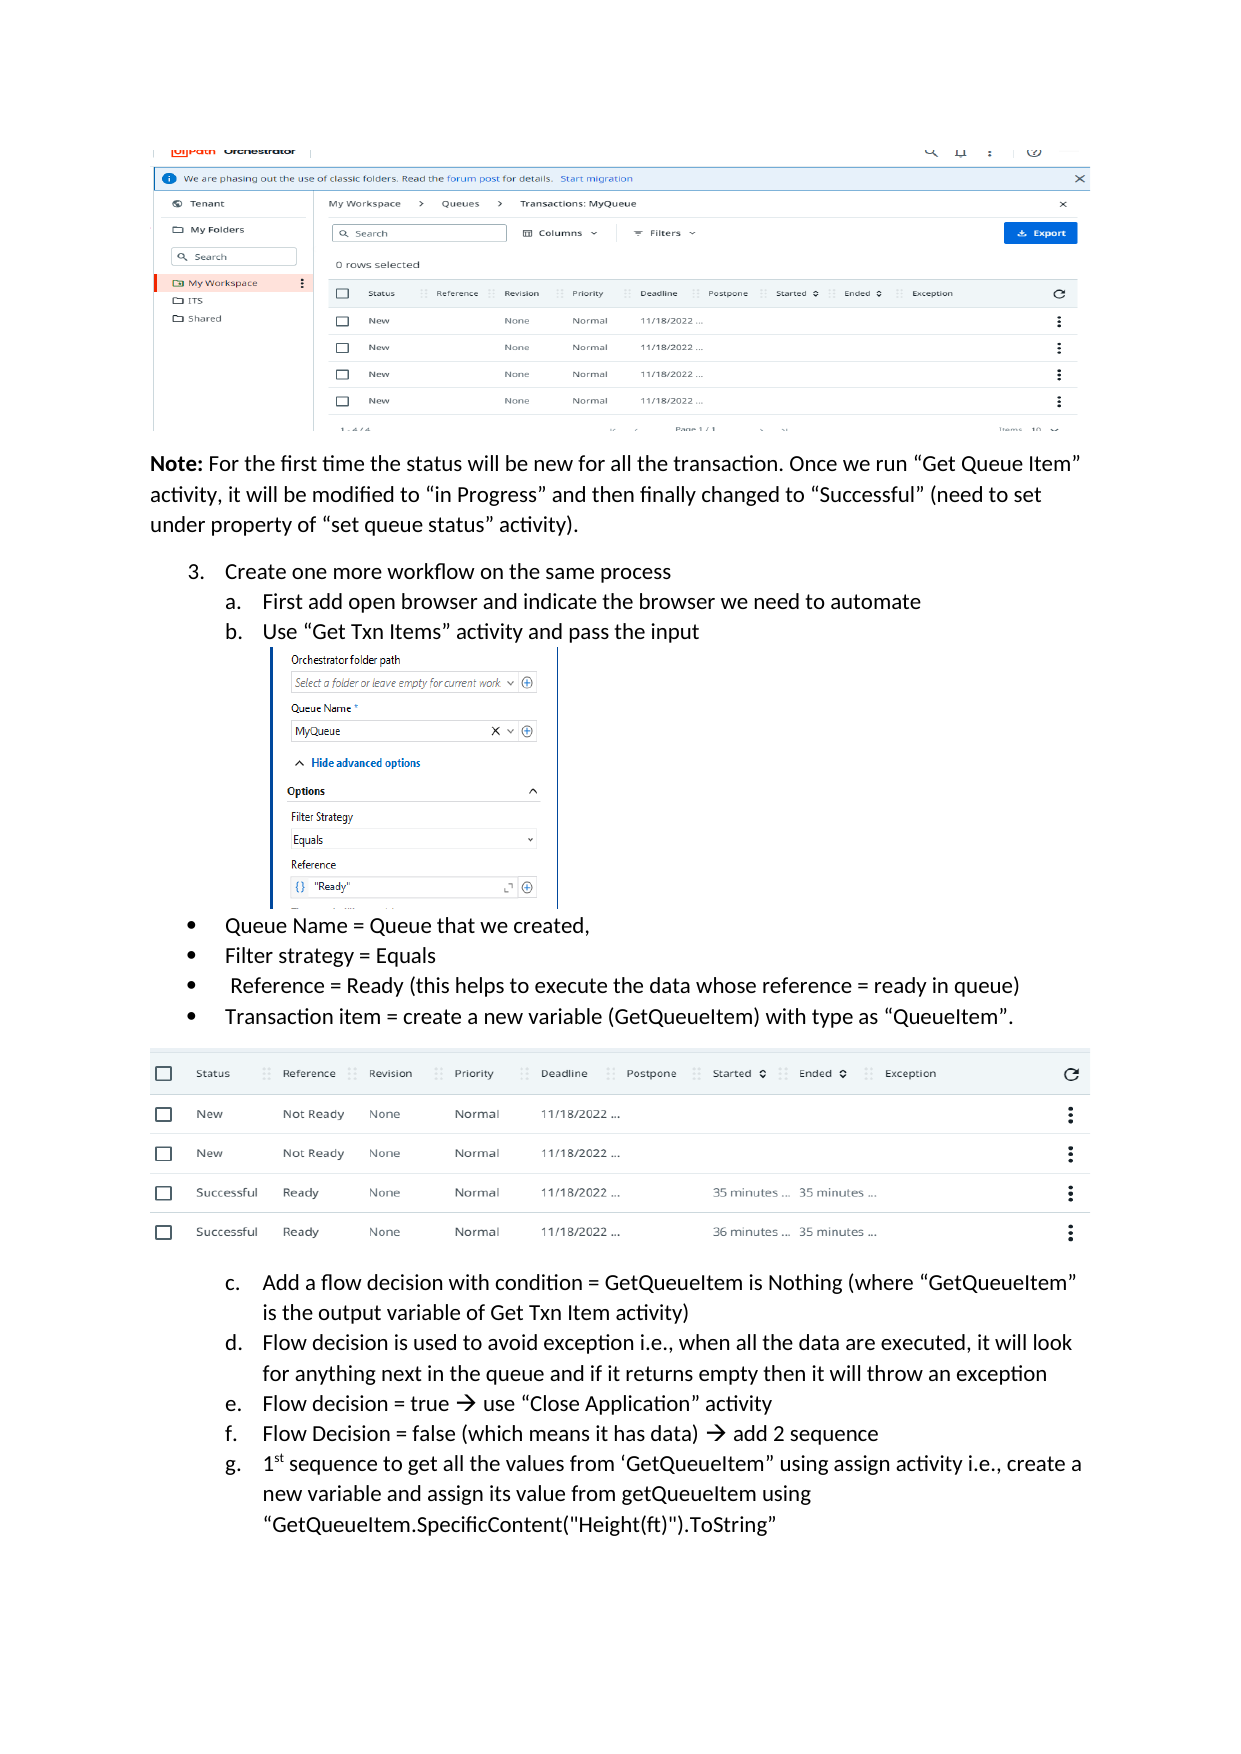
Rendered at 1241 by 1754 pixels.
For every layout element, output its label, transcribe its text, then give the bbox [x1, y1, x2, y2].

list First add open browser and indicate the browser we need to automate [225, 587, 1090, 615]
list Flow decision = true use “Close Application” activity [225, 1389, 1090, 1417]
list 1st sequence to get all the values from ‘GetQueueItem” using assign activity i.e., create a new variable and assign its value from getQueueItem using “GetQueueItem.SpecificContent("Height(ft)").ToString” [225, 1449, 1090, 1538]
list Flow decision is used to avoid exception i.e., when all the data are executed, it will look for anything next in the queue and if it returns empty then it will throw an exception [225, 1328, 1090, 1387]
list Queue Name = Queue that we created, [187, 911, 1090, 939]
picture [150, 150, 1091, 431]
list Filter strategy = Equals [187, 941, 1090, 969]
list Use “Get Txn Items” activity and pass the input [225, 617, 1090, 645]
picture [262, 647, 562, 909]
list Reference = Ready (this helps to execute the data whose reference = ready in queue) [187, 972, 1090, 1000]
list Flow Decision = false (which means it has data) add 2 sequence [225, 1419, 1090, 1447]
text Note: For the first time the status will be new for all the transaction. Once we run “Get Queue Item” activity, it will be modified to “in Progress” and then finally changed to “Successful” (need to set under property of “set queue status” activity). [150, 449, 1090, 538]
list Add a flow decision with condition = GetQueueItem is Nothing (where “GetQueueItem” is the output variable of Get Txn Item activity) [225, 1268, 1090, 1326]
picture [150, 1048, 1091, 1250]
list Create one more workflow on the same process [187, 557, 1090, 585]
list Transaction item = create a new variable (GetQueueItem) with type as “QueueItem”. [187, 1002, 1090, 1030]
